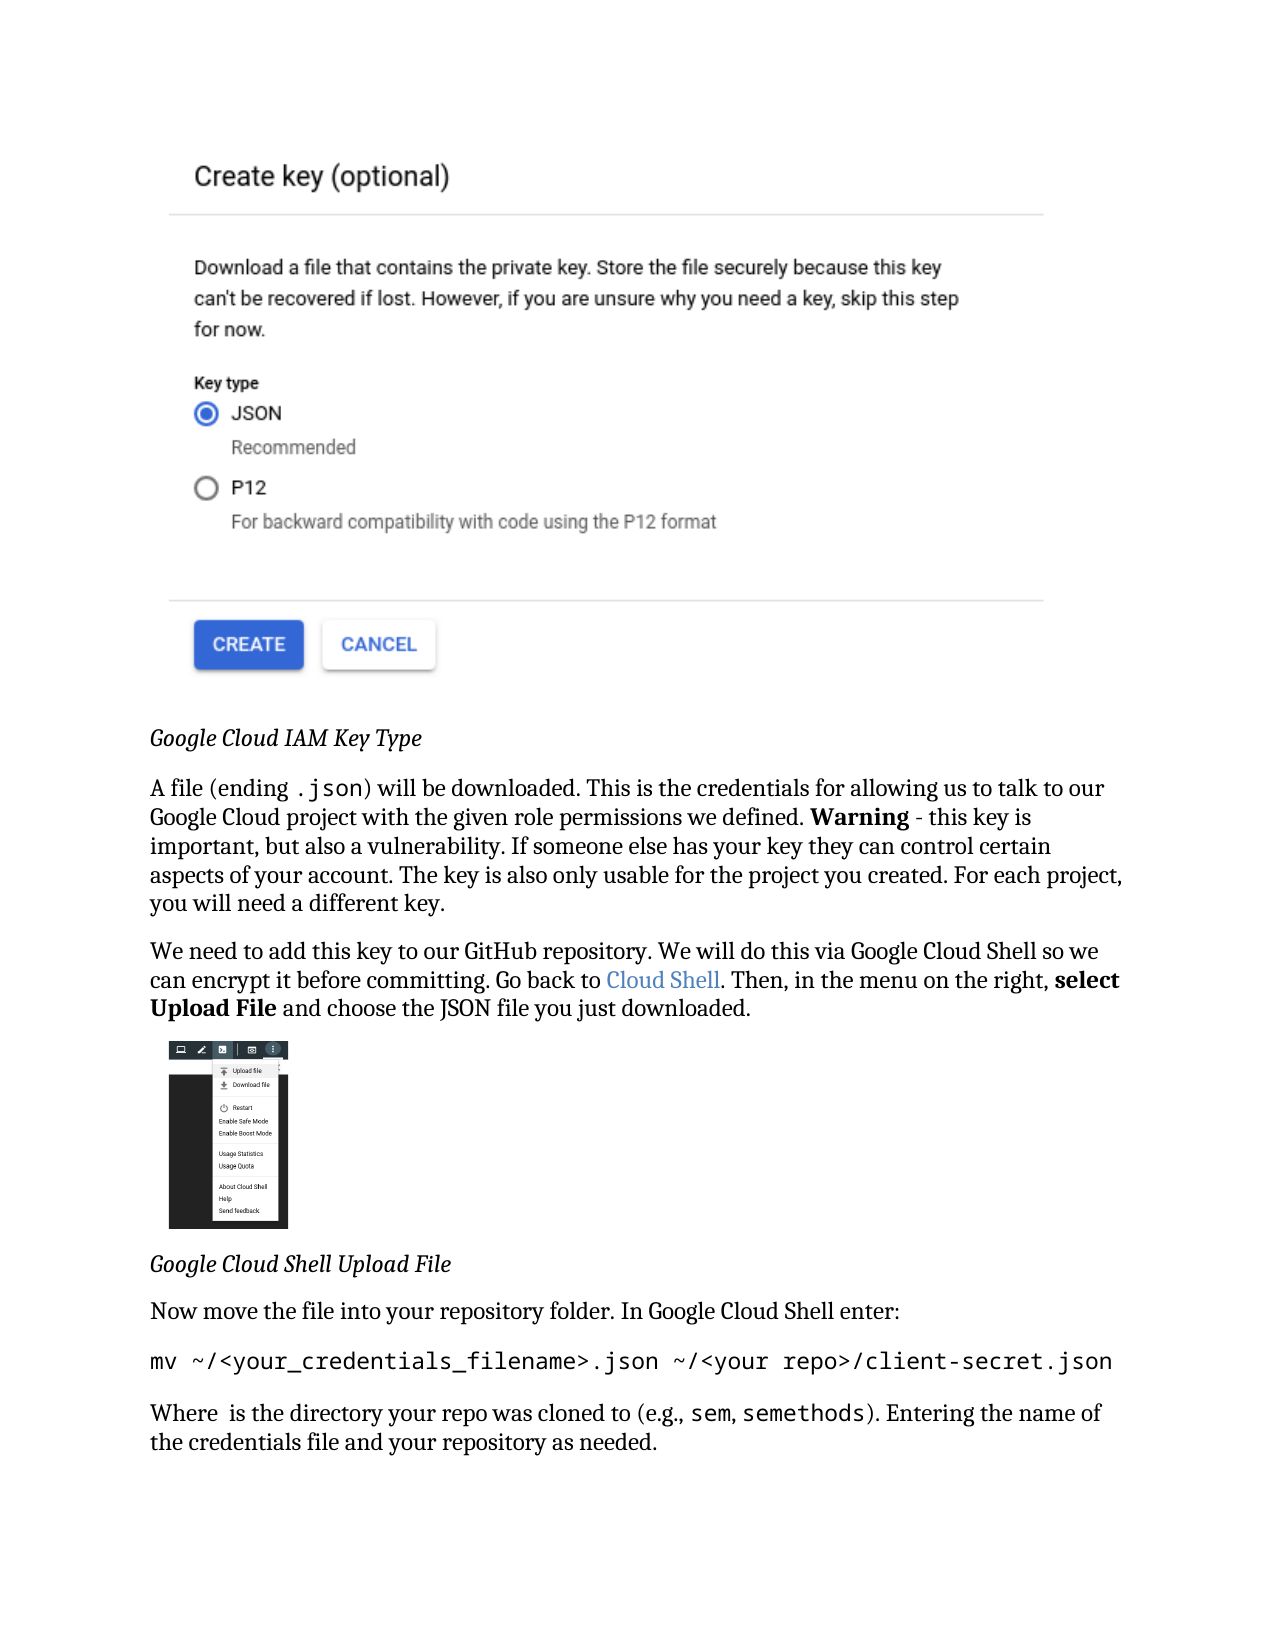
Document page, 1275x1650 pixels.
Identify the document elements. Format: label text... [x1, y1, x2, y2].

text mv ~/<your_credentials_filename>.json ~/<your repo>/client-secret.json [150, 1345, 1125, 1376]
text Now move the file into your repository folder. In Google Cloud Shell enter: [150, 1297, 1125, 1326]
text A file (ending .json) will be downloaded. This is the credentials for allowing us to talk to our Google Cloud project with the given role permissions we defined. Warning - this key is important, but also a vulnerability. If someone else has your key they can control certain aspects of your account. The key is also only usable for the project you created. For each project, you will need a different key. [150, 772, 1125, 918]
text Google Cloud IAM Key Type [150, 724, 1125, 753]
text Where is the directory your repo was cloned to (e.g., sem, semethods). Entering the name of the credentials file and your repository as needed. [150, 1397, 1125, 1457]
text We need to add this key to our GitHub repository. We will do this via Google Cloud Shell so we can encrypt it before committing. Go back to Cloud Shell. Then, in the menu on the right, select Upload File and choose the JSON file you just downloaded. [150, 937, 1125, 1023]
text Google Cloud Shell Upload File [150, 1250, 1125, 1278]
picture [168, 1041, 289, 1229]
picture [168, 150, 1044, 704]
